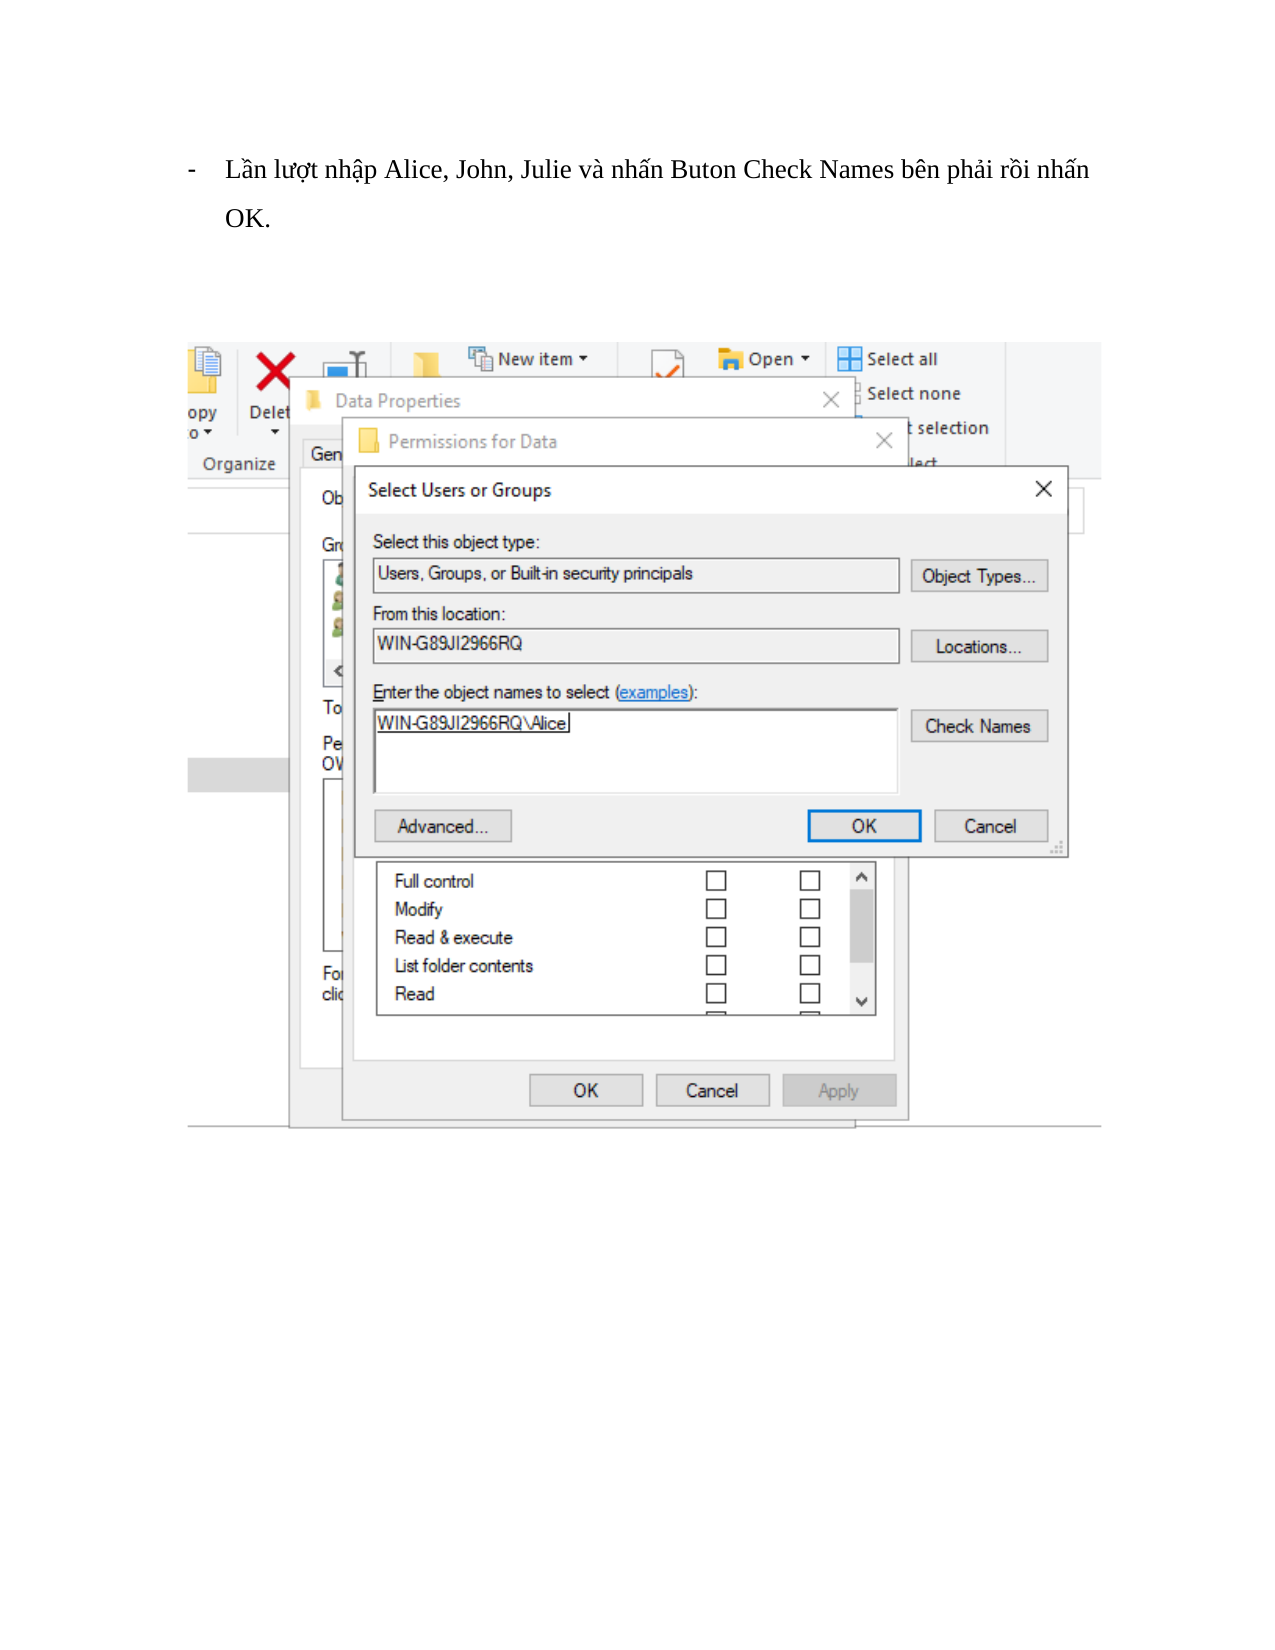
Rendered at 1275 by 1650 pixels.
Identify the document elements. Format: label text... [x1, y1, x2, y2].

picture [187, 342, 1102, 1132]
list Lần lượt nhập Alice, John, Julie và nhấn Buton Check Names bên phải rồi nhấn OK. [187, 150, 1125, 233]
